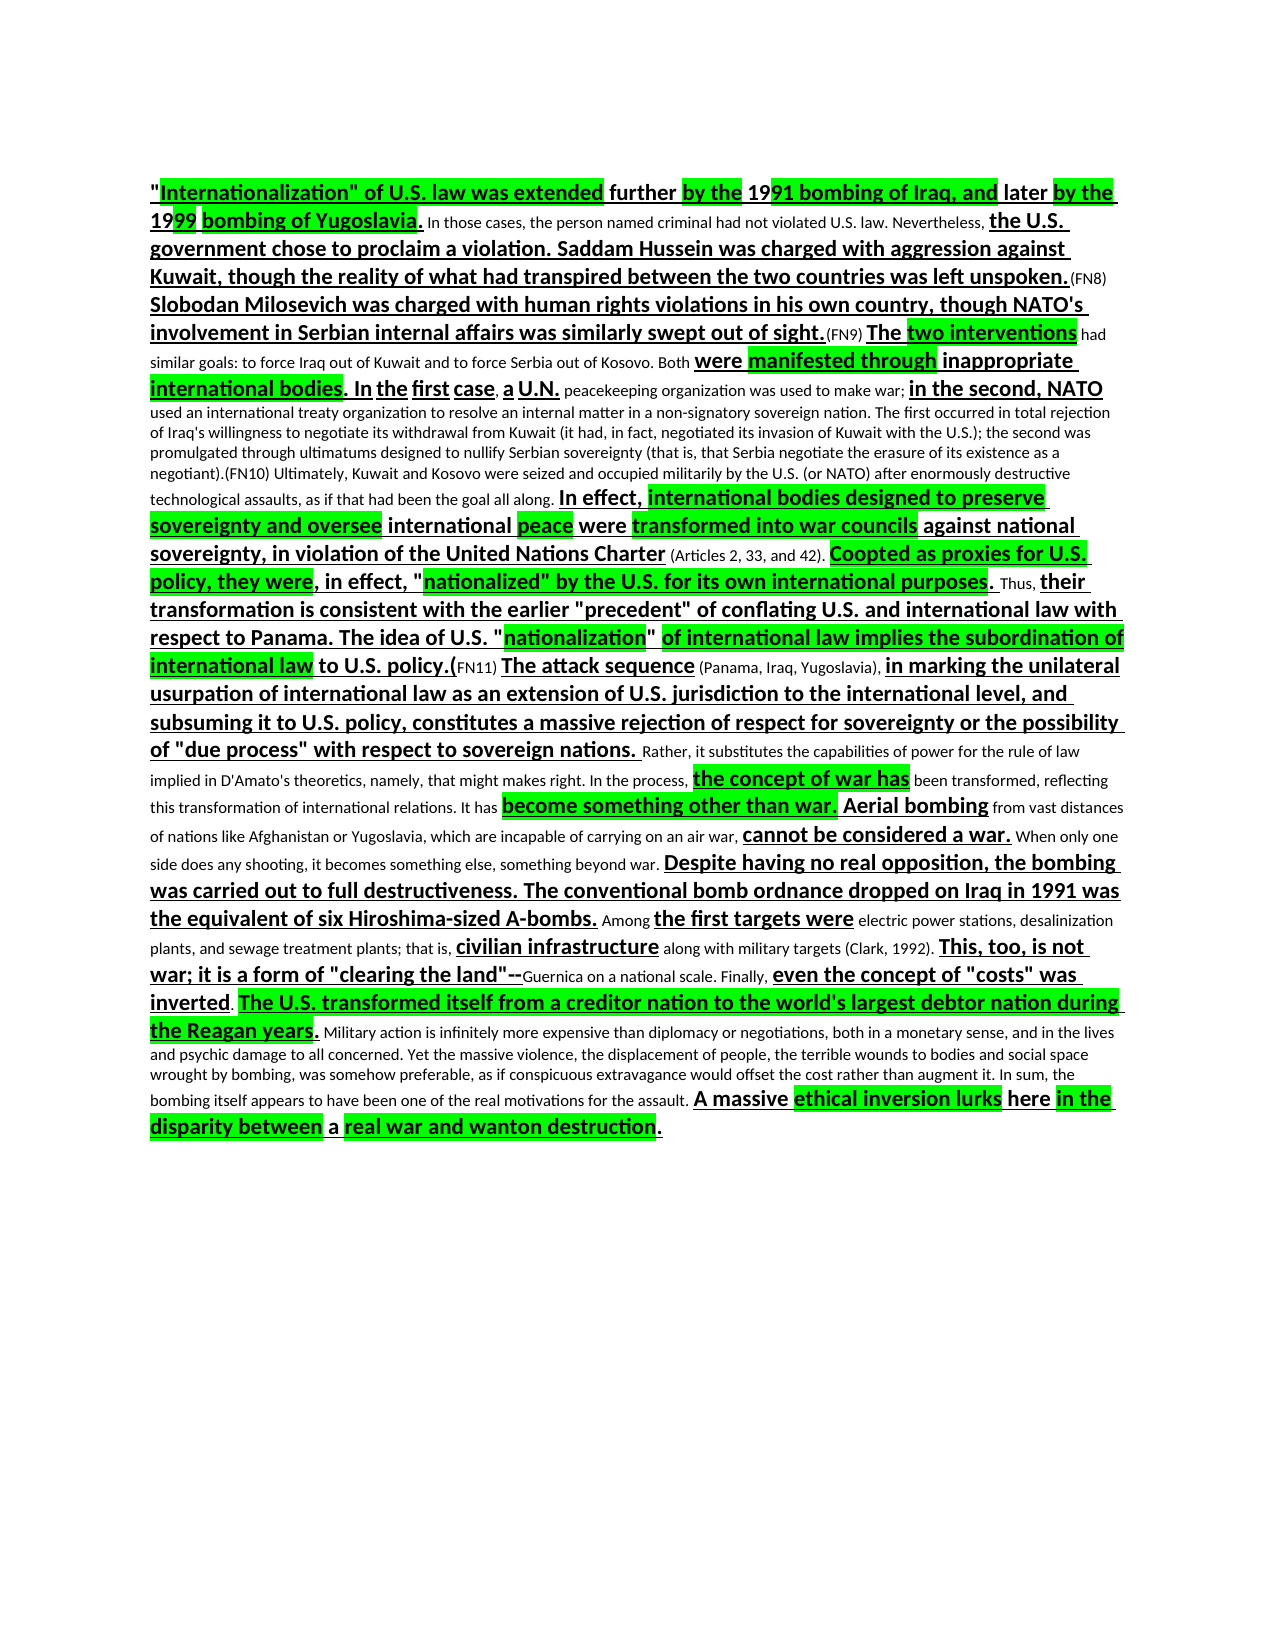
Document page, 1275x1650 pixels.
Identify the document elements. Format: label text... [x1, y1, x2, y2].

text "Internationalization" of U.S. law was extended further by the 1991 bombing of Iraq, and later by the 1999 bombing of Yugoslavia. In those cases, the person named criminal had not violated U.S. law. Nevertheless, the U.S. government chose to proclaim a violation. Saddam Hussein was charged with aggression against Kuwait, though the reality of what had transpired between the two countries was left unspoken.(FN8) Slobodan Milosevich was charged with human rights violations in his own country, though NATO's involvement in Serbian internal affairs was similarly swept out of sight.(FN9) The two interventions had similar goals: to force Iraq out of Kuwait and to force Serbia out of Kosovo. Both were manifested through inappropriate international bodies. In the first case, a U.N. peacekeeping organization was used to make war; in the second, NATO used an international treaty organization to resolve an internal matter in a non-signatory sovereign nation. The first occurred in total rejection of Iraq's willingness to negotiate its withdrawal from Kuwait (it had, in fact, negotiated its invasion of Kuwait with the U.S.); the second was promulgated through ultimatums designed to nullify Serbian sovereignty (that is, that Serbia negotiate the erasure of its existence as a negotiant).(FN10) Ultimately, Kuwait and Kosovo were seized and occupied militarily by the U.S. (or NATO) after enormously destructive technological assaults, as if that had been the goal all along. In effect, international bodies designed to preserve sovereignty and oversee international peace were transformed into war councils against national sovereignty, in violation of the United Nations Charter (Articles 2, 33, and 42). Coopted as proxies for U.S. policy, they were, in effect, "nationalized" by the U.S. for its own international purposes. Thus, their transformation is consistent with the earlier "precedent" of conflating U.S. and international law with respect to Panama. The idea of U.S. "nationalization" of international law implies the subordination of international law to U.S. policy.(FN11) The attack sequence (Panama, Iraq, Yugoslavia), in marking the unilateral usurpation of international law as an extension of U.S. jurisdiction to the international level, and subsuming it to U.S. policy, constitutes a massive rejection of respect for sovereignty or the possibility of "due process" with respect to sovereign nations. Rather, it substitutes the capabilities of power for the rule of law implied in D'Amato's theoretics, namely, that might makes right. In the process, the concept of war has been transformed, reflecting this transformation of international relations. It has become something other than war. Aerial bombing from vast distances of nations like Afghanistan or Yugoslavia, which are incapable of carrying on an air war, cannot be considered a war. When only one side does any shooting, it becomes something else, something beyond war. Despite having no real opposition, the bombing was carried out to full destructiveness. The conventional bomb ordnance dropped on Iraq in 1991 was the equivalent of six Hiroshima-sized A-bombs. Among the first targets were electric power stations, desalinization plants, and sewage treatment plants; that is, civilian infrastructure along with military targets (Clark, 1992). This, too, is not war; it is a form of "clearing the land"--Guernica on a national scale. Finally, even the concept of "costs" was inverted. The U.S. transformed itself from a creditor nation to the world's largest debtor nation during the Reagan years. Military action is infinitely more expensive than diplomacy or negotiations, both in a monetary sense, and in the lives and psychic damage to all concerned. Yet the massive violence, the displacement of people, the terrible wounds to bodies and social space wrought by bombing, was somehow preferable, as if conspicuous extravagance would offset the cost rather than augment it. In sum, the bombing itself appears to have been one of the real motivations for the assault. A massive ethical inversion lurks here in the disparity between a real war and wanton destruction. [150, 733, 1125, 1016]
text "Internationalization" of U.S. law was extended further by the 1991 bombing of Iraq, and later by the 1999 bombing of Yugoslavia. In those cases, the person named criminal had not violated U.S. law. Nevertheless, the U.S. government chose to proclaim a violation. Saddam Hussein was charged with aggression against Kuwait, though the reality of what had transpired between the two countries was left unspoken.(FN8) Slobodan Milosevich was charged with human rights violations in his own country, though NATO's involvement in Serbian internal affairs was similarly swept out of sight.(FN9) The two interventions had similar goals: to force Iraq out of Kuwait and to force Serbia out of Kosovo. Both were manifested through inappropriate international bodies. In the first case, a U.N. peacekeeping organization was used to make war; in the second, NATO used an international treaty organization to resolve an internal matter in a non-signatory sovereign nation. The first occurred in total rejection of Iraq's willingness to negotiate its withdrawal from Kuwait (it had, in fact, negotiated its invasion of Kuwait with the U.S.); the second was promulgated through ultimatums designed to nullify Serbian sovereignty (that is, that Serbia negotiate the erasure of its existence as a negotiant).(FN10) Ultimately, Kuwait and Kosovo were seized and occupied militarily by the U.S. (or NATO) after enormously destructive technological assaults, as if that had been the goal all along. In effect, international bodies designed to preserve sovereignty and oversee international peace were transformed into war councils against national sovereignty, in violation of the United Nations Charter (Articles 2, 33, and 42). Coopted as proxies for U.S. policy, they were, in effect, "nationalized" by the U.S. for its own international purposes. Thus, their transformation is consistent with the earlier "precedent" of conflating U.S. and international law with respect to Panama. The idea of U.S. "nationalization" of international law implies the subordination of international law to U.S. policy.(FN11) The attack sequence (Panama, Iraq, Yugoslavia), in marking the unilateral usurpation of international law as an extension of U.S. jurisdiction to the international level, and subsuming it to U.S. policy, constitutes a massive rejection of respect for sovereignty or the possibility of "due process" with respect to sovereign nations. Rather, it substitutes the capabilities of power for the rule of law implied in D'Amato's theoretics, namely, that might makes right. In the process, the concept of war has been transformed, reflecting this transformation of international relations. It has become something other than war. Aerial bombing from vast distances of nations like Afghanistan or Yugoslavia, which are incapable of carrying on an air war, cannot be considered a war. When only one side does any shooting, it becomes something else, something beyond war. Despite having no real opposition, the bombing was carried out to full destructiveness. The conventional bomb ordnance dropped on Iraq in 1991 was the equivalent of six Hiroshima-sized A-bombs. Among the first targets were electric power stations, desalinization plants, and sewage treatment plants; that is, civilian infrastructure along with military targets (Clark, 1992). This, too, is not war; it is a form of "clearing the land"--Guernica on a national scale. Finally, even the concept of "costs" was inverted. The U.S. transformed itself from a creditor nation to the world's largest debtor nation during the Reagan years. Military action is infinitely more expensive than diplomacy or negotiations, both in a monetary sense, and in the lives and psychic damage to all concerned. Yet the massive violence, the displacement of people, the terrible wounds to bodies and social space wrought by bombing, was somehow preferable, as if conspicuous extravagance would offset the cost rather than augment it. In sum, the bombing itself appears to have been one of the real motivations for the assault. A massive ethical inversion lurks here in the disparity between a real war and wanton destruction. [150, 178, 1125, 732]
